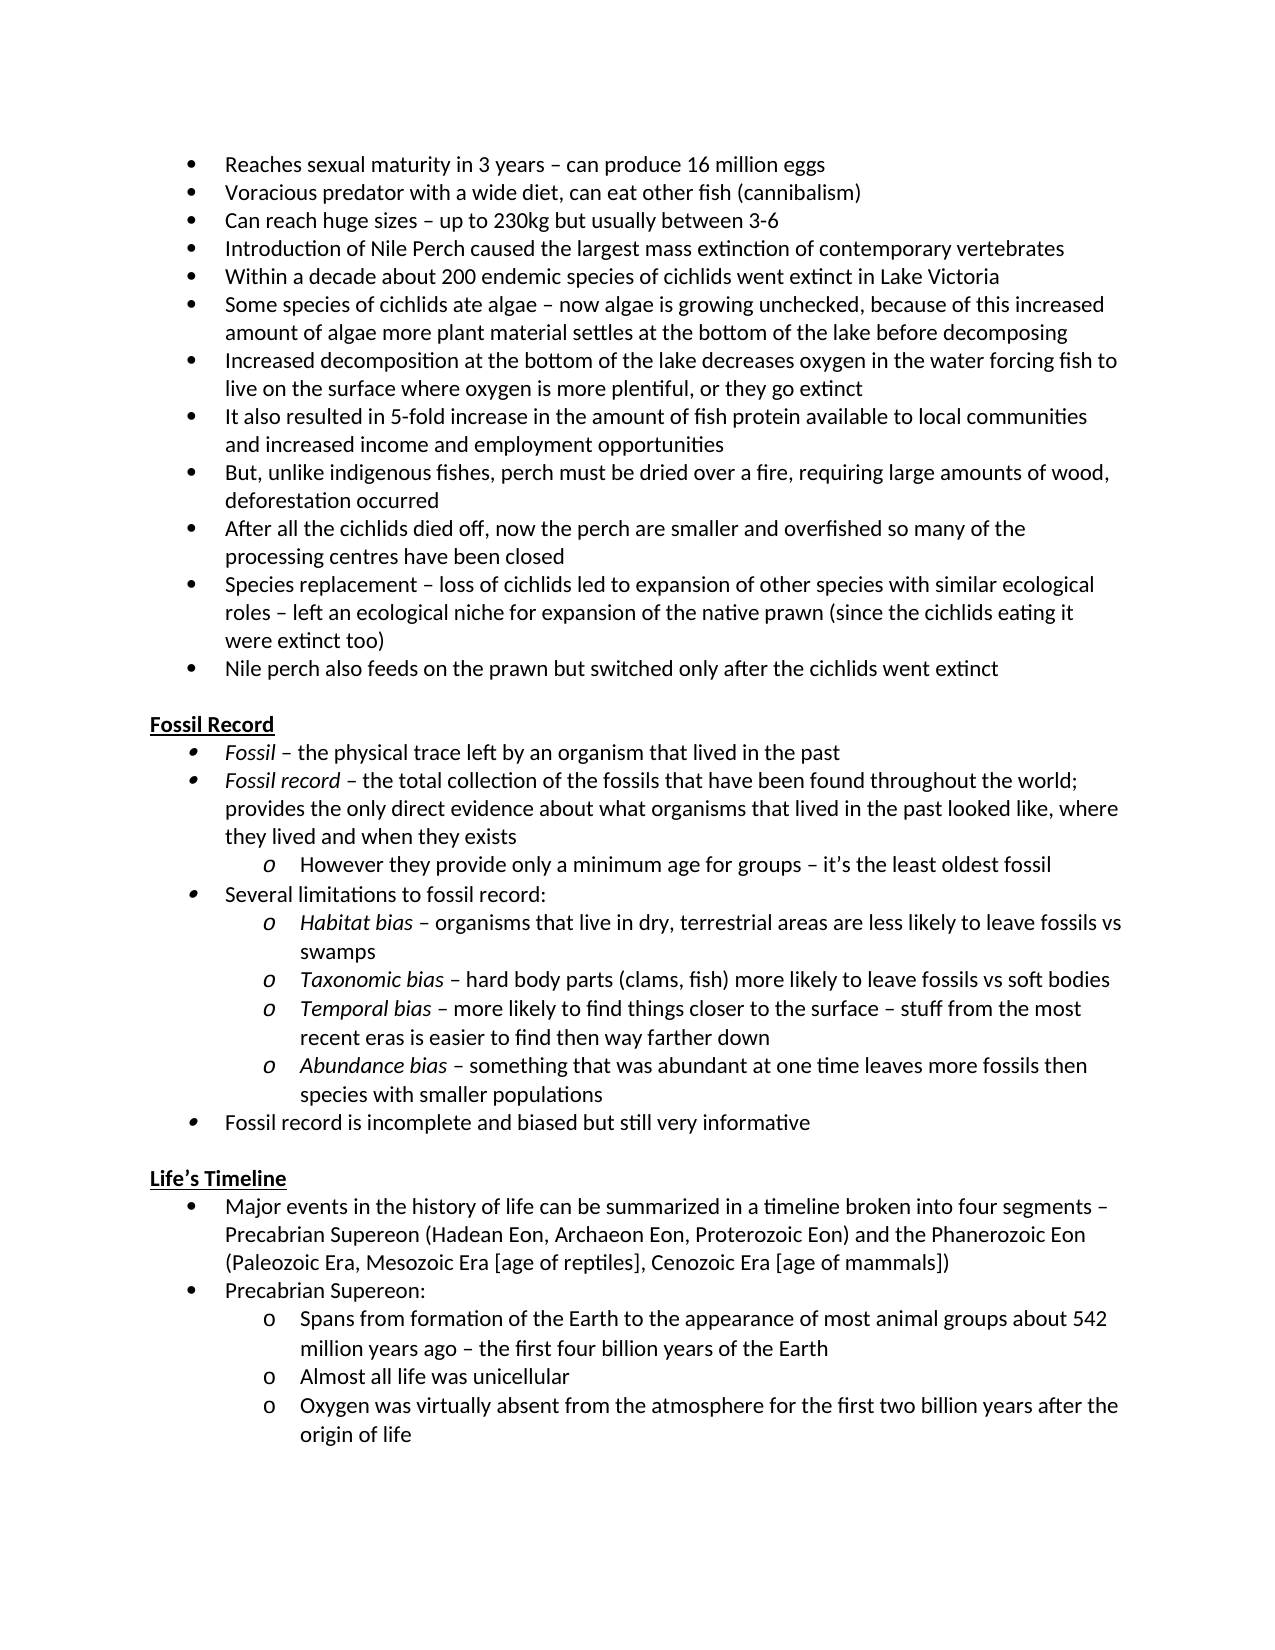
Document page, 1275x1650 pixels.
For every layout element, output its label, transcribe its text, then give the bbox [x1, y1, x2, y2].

list Some species of cichlids ate algae – now algae is growing unchecked, because of this increased amount of algae more plant material settles at the bottom of the lake before decomposing [187, 290, 1125, 346]
list Within a decade about 200 endemic species of cichlids went extinct in Lake Victoria [187, 262, 1125, 290]
list Fossil – the physical trace left by an organism that lived in the past [187, 738, 1125, 766]
list Spans from formation of the Earth to the appearance of most animal groups about 542 million years ago – the first four billion years of the Earth [262, 1304, 1125, 1362]
list Taxonomic bias – hard body parts (clams, fish) more likely to leave fossils vs soft bodies [262, 965, 1125, 994]
list However they provide only a minimum age for groups – it’s the least oldest fossil [262, 851, 1125, 880]
list Several limitations to fossil record: [187, 880, 1125, 908]
list Reaches sexual maturity in 3 years – can produce 16 million eggs [187, 150, 1125, 178]
list It also resulted in 5-fold increase in the amount of fish protein available to local communities and increased income and employment opportunities [187, 402, 1125, 458]
list Fossil record is incomplete and biased but still very informative [187, 1108, 1125, 1136]
list After all the cichlids died off, now the perch are smaller and overfished so many of the processing centres have been closed [187, 514, 1125, 570]
list Introduction of Nile Perch caused the largest mass extinction of contemporary vertebrates [187, 234, 1125, 262]
list Precabrian Supereon: [187, 1277, 1125, 1304]
text Life’s Timeline [150, 1164, 1125, 1192]
list Almost all life was unicellular [262, 1362, 1125, 1391]
list Abundance bias – something that was abundant at one time leaves more fossils then species with smaller populations [262, 1051, 1125, 1108]
list Nile perch also feeds on the prawn but switched only after the cichlids went extinct [187, 654, 1125, 682]
list Temporal bias – more likely to find things closer to the surface – stuff from the most recent eras is easier to find then way farther down [262, 994, 1125, 1051]
list Can reach huge sizes – up to 230kg but usually between 3-6 [187, 206, 1125, 234]
list Oxygen was virtually absent from the atmosphere for the first two billion years after the origin of life [262, 1391, 1125, 1448]
list Species replacement – loss of cichlids led to expansion of other species with similar ecological roles – left an ecological niche for expansion of the native prawn (since the cichlids eating it were extinct too) [187, 570, 1125, 654]
list Major events in the history of life can be summarized in a timeline broken into four segments – Precabrian Supereon (Hadean Eon, Archaeon Eon, Proterozoic Eon) and the Phanerozoic Eon (Paleozoic Era, Mesozoic Era [age of reptiles], Cenozoic Era [age of mammals]) [187, 1192, 1125, 1277]
list Voracious predator with a wide diet, can eat other fish (cannibalism) [187, 178, 1125, 206]
text Fossil Record [150, 710, 1125, 738]
list But, unlike indigenous fishes, perch must be dried over a fire, requiring large amounts of wood, deforestation occurred [187, 458, 1125, 514]
list Fossil record – the total collection of the fossils that have been found throughout the world; provides the only direct evidence about what organisms that lived in the past looked like, where they lived and when they exists [187, 766, 1125, 851]
list Increased decomposition at the bottom of the lake decreases oxygen in the water forcing fish to live on the surface where oxygen is more plentiful, or they go extinct [187, 346, 1125, 402]
list Habitat bias – organisms that live in dry, terrestrial areas are less likely to leave fossils vs swamps [262, 908, 1125, 965]
